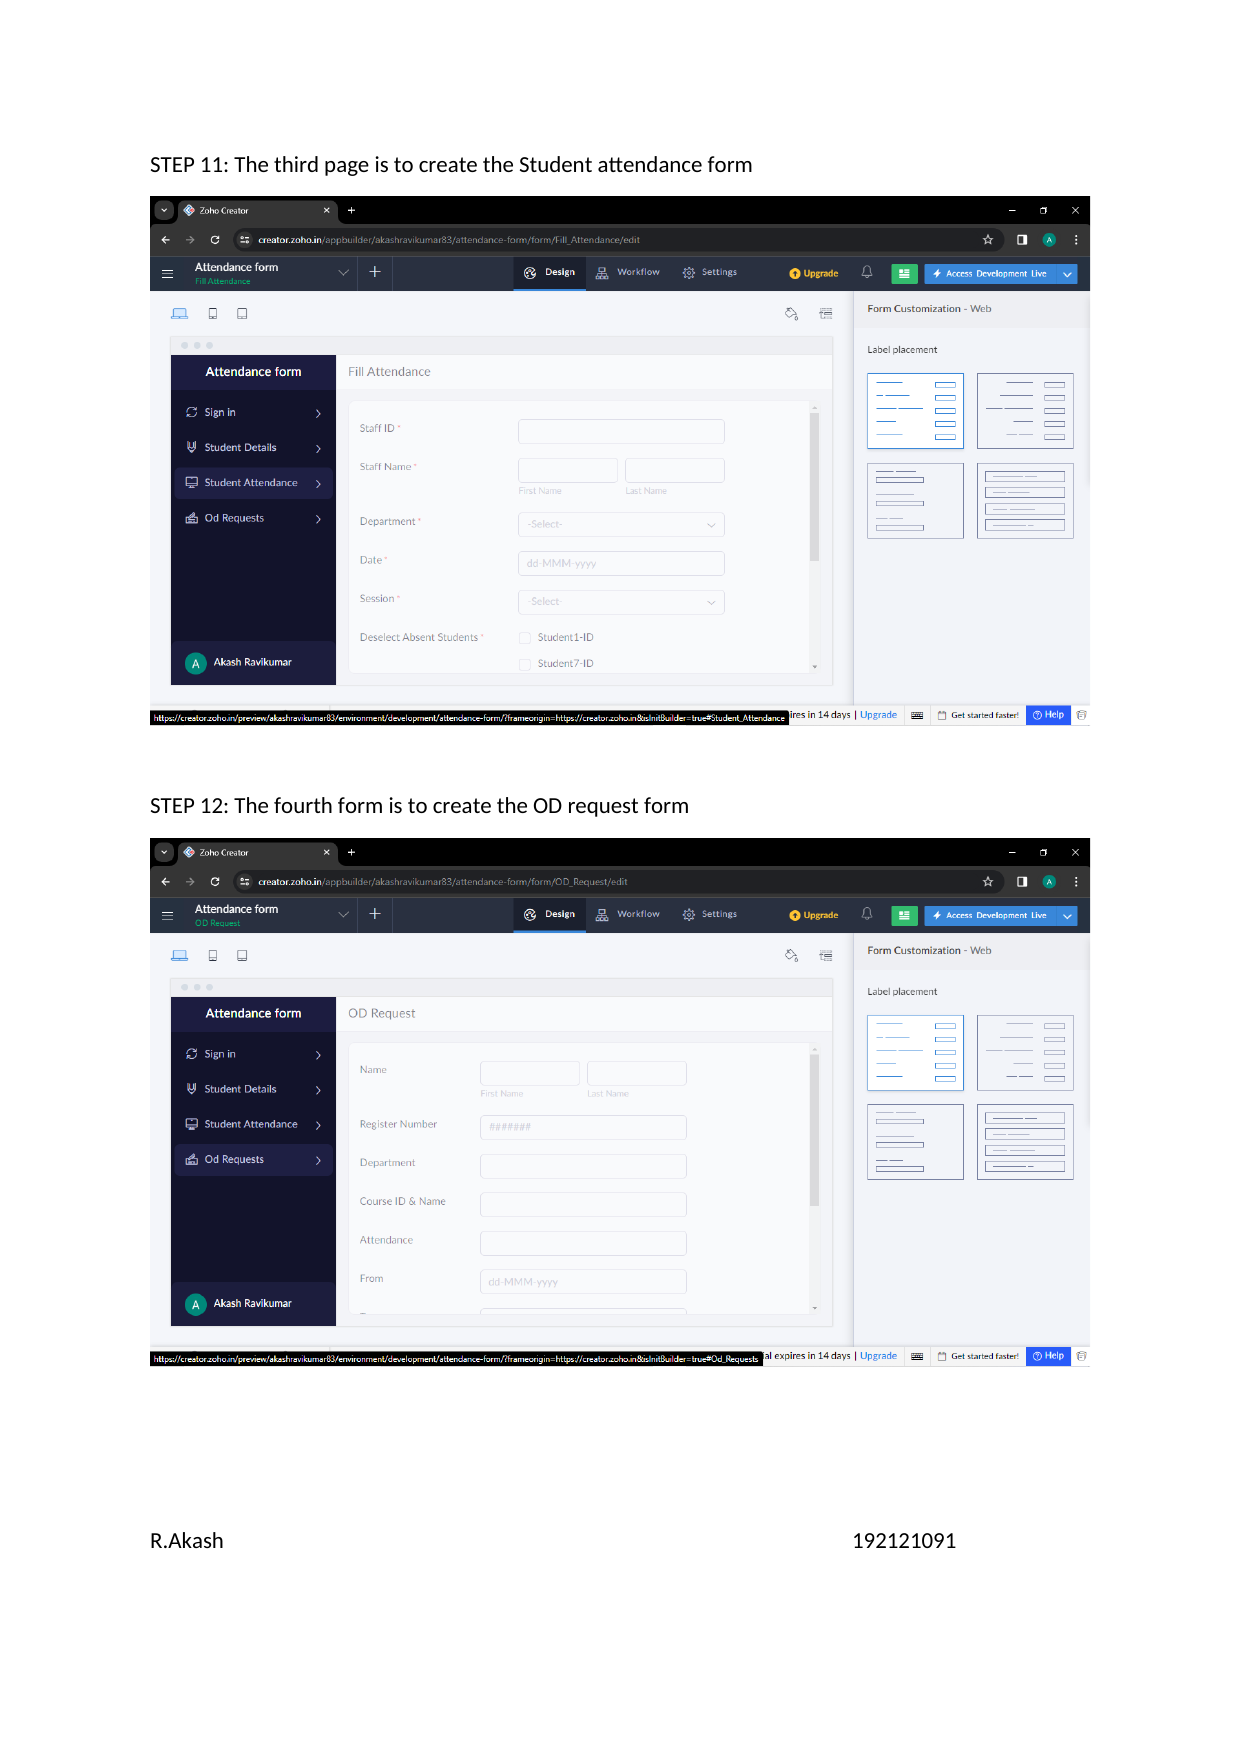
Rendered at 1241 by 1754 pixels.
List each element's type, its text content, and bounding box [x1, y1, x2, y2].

picture [150, 196, 1091, 726]
picture [150, 838, 1091, 1367]
text R.Akash 192121091 [150, 1526, 1090, 1554]
text STEP 11: The third page is to create the Student attendance form [150, 150, 1090, 178]
text STEP 12: The fourth form is to create the OD request form [150, 791, 1090, 819]
